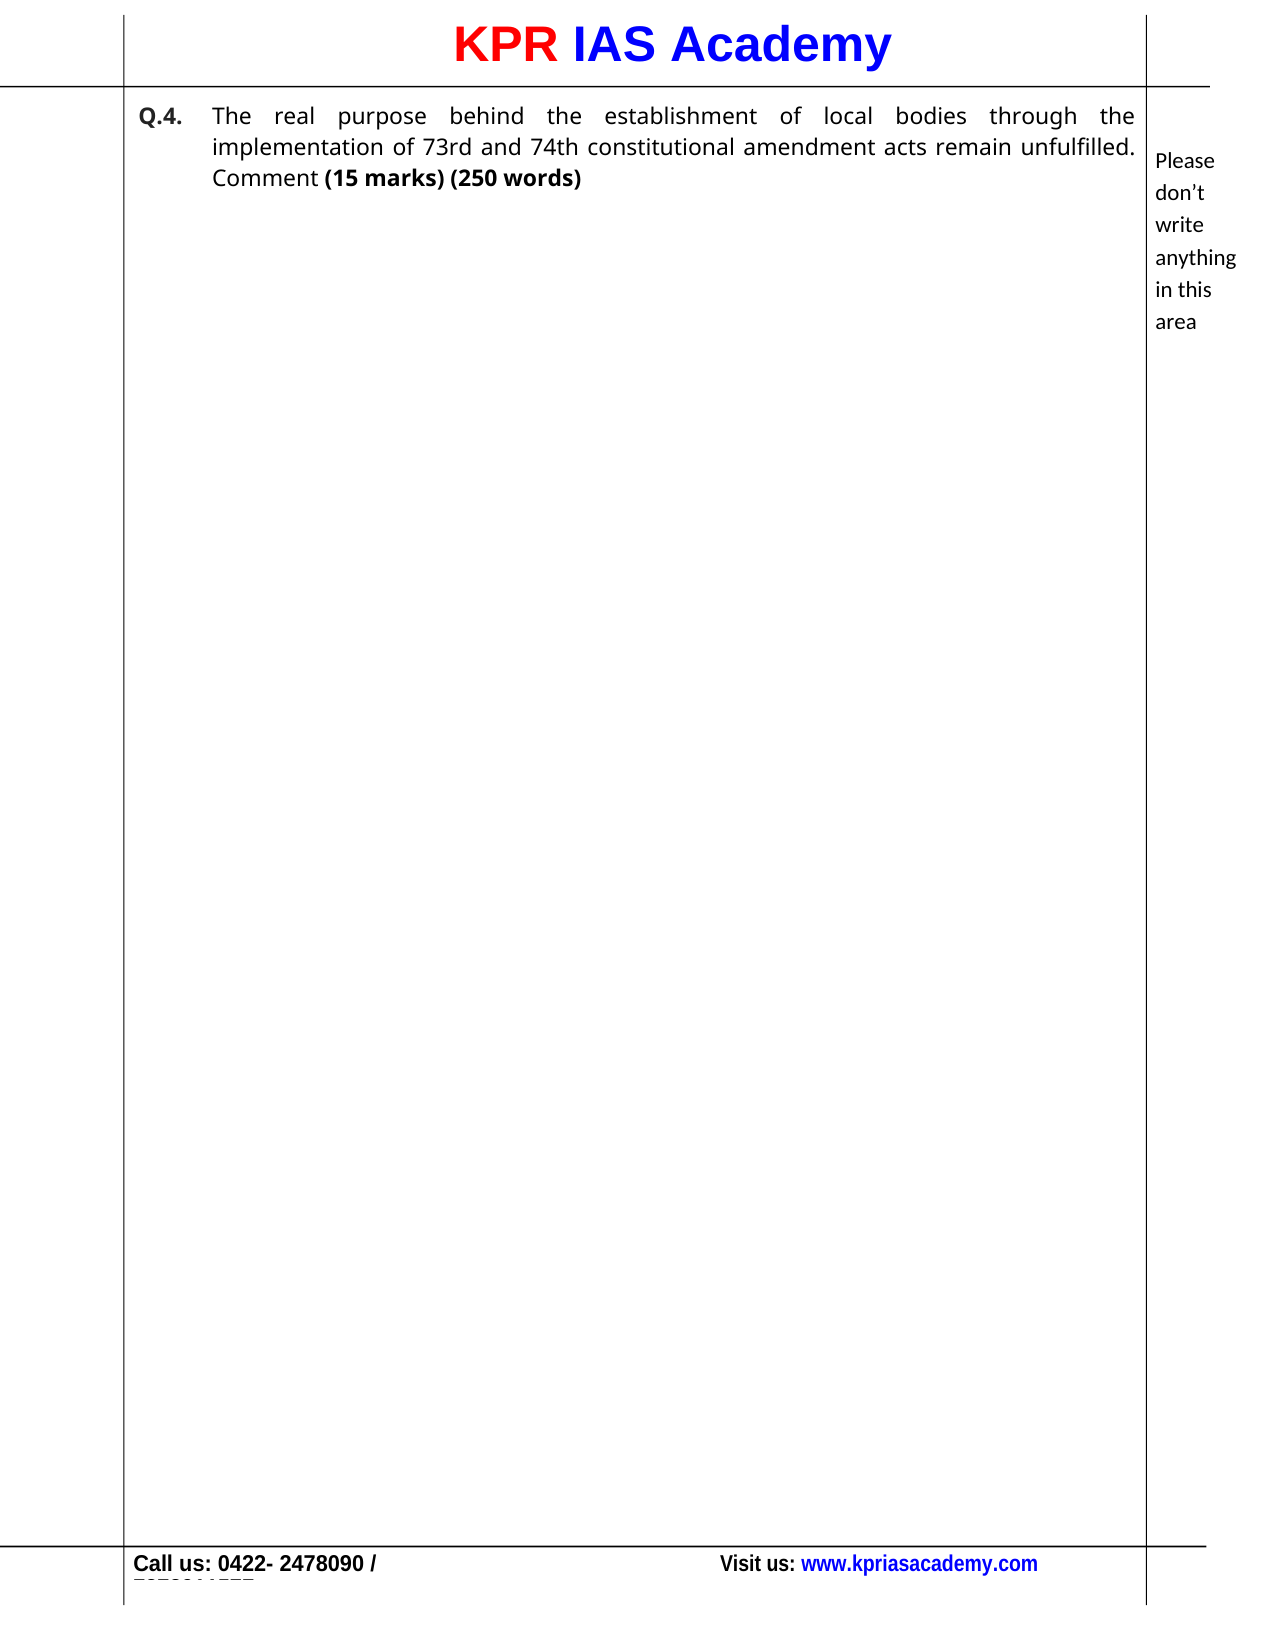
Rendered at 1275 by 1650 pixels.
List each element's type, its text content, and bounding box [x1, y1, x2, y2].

list Q.4. The real purpose behind the establishment of local bodies through the implementation of 73rd and 74th constitutional amendment acts remain unfulfilled. Comment (15 marks) (250 words) [138, 100, 1136, 193]
text Please don’t write anything in this area [1155, 146, 1253, 335]
